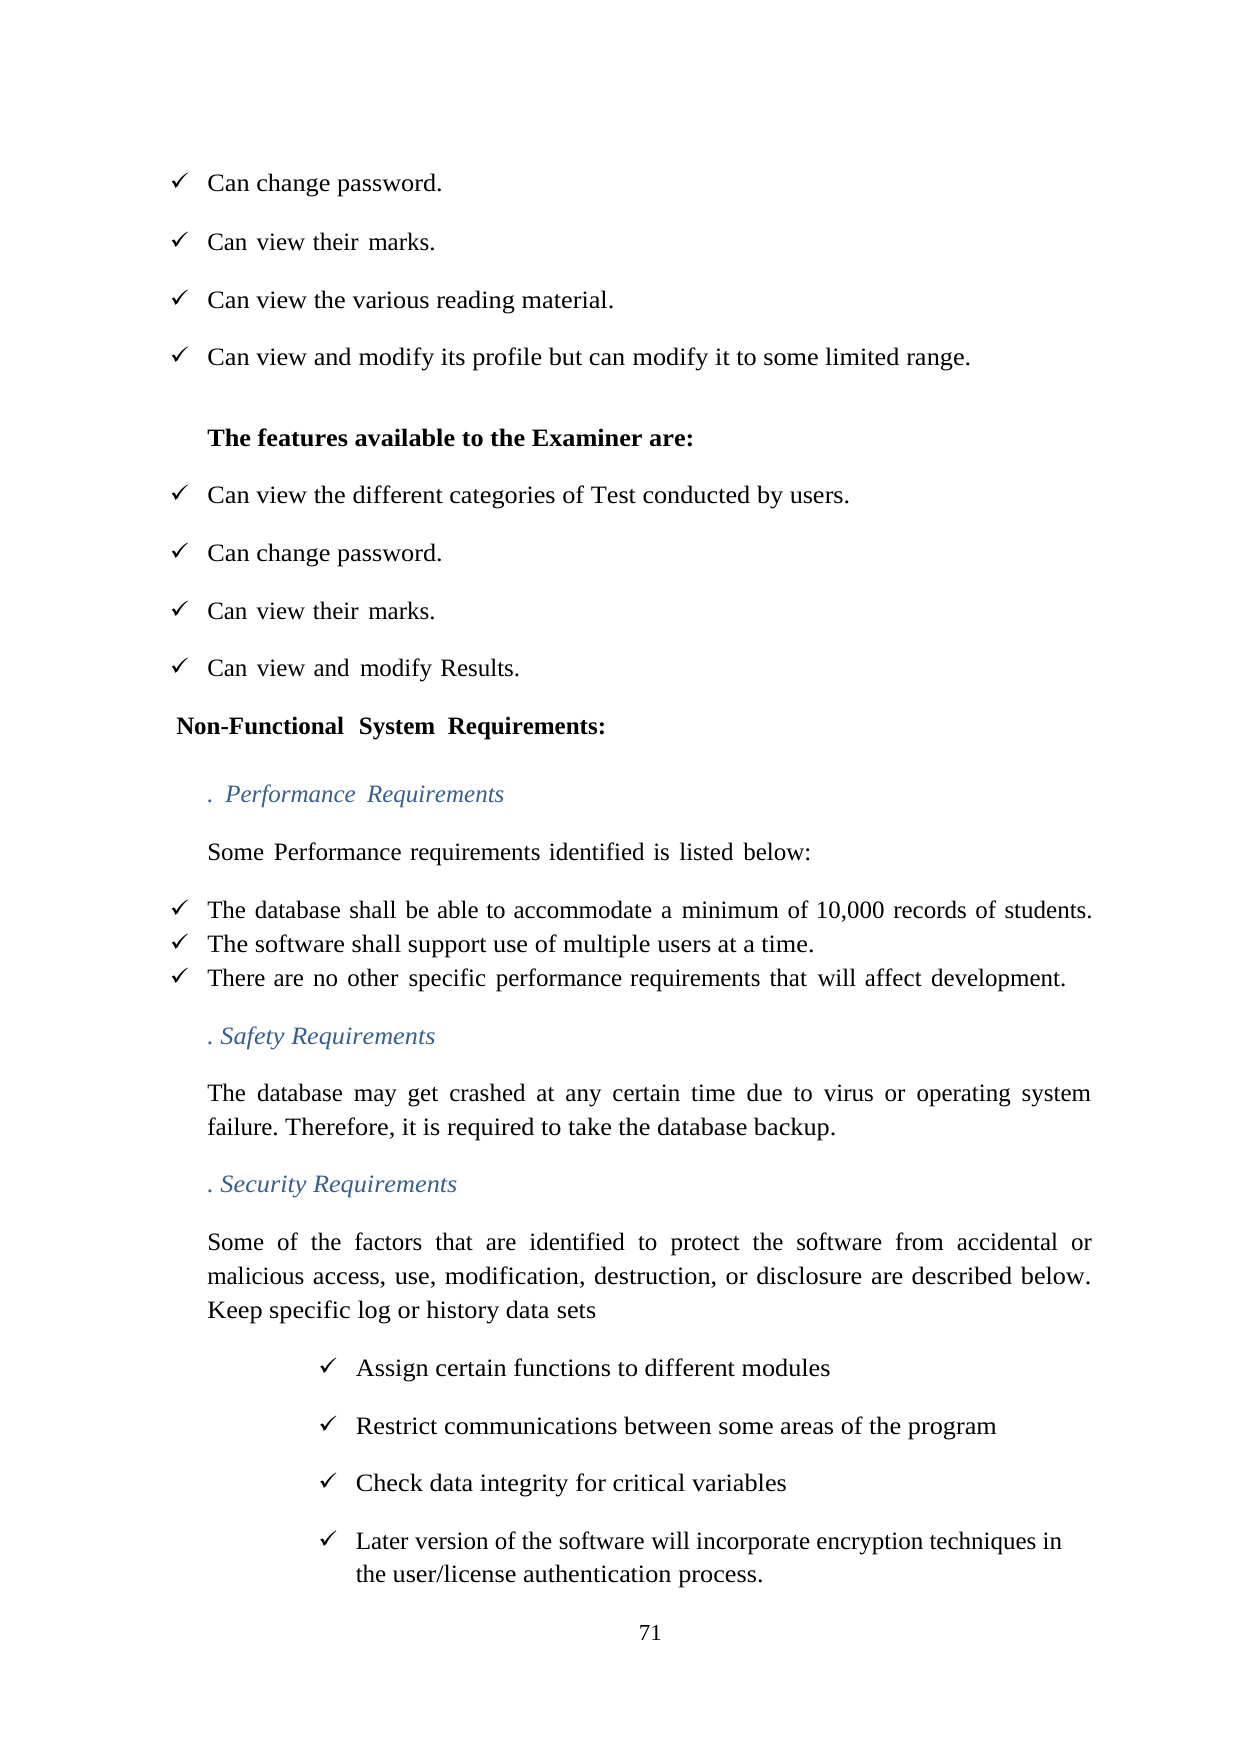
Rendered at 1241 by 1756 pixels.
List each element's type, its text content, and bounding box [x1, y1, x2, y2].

text Some Performance requirements identified is listed below: [207, 837, 1240, 866]
list Check data integrity for critical variables [318, 1468, 1240, 1497]
subtitle Non-Functional System Requirements: [169, 711, 1240, 740]
list Can change password. [169, 538, 1240, 567]
list Later version of the software will incorporate encryption techniques in the user/license authentication process. [318, 1526, 1093, 1588]
list There are no other specific performance requirements that will affect development. [169, 963, 1240, 992]
list Restrict communications between some areas of the program [318, 1411, 1240, 1440]
text The database may get crashed at any certain time due to virus or operating system failure. Therefore, it is required to take the database backup. [207, 1078, 1092, 1141]
list Can view their marks. [169, 227, 1240, 256]
list Can view the various reading material. [169, 285, 1240, 314]
list Can view and modify Results. [169, 653, 1240, 682]
list Can view and modify its profile but can modify it to some limited range. [169, 342, 1240, 371]
subtitle The features available to the Examiner are: [207, 423, 1240, 451]
list The software shall support use of multiple users at a time. [169, 929, 1240, 958]
list Assign certain functions to different modules [318, 1353, 1240, 1382]
text . Safety Requirements [207, 1021, 1240, 1050]
list Can view the different categories of Test conducted by users. [169, 481, 1240, 509]
text . Performance Requirements [207, 779, 1240, 808]
list Can change password. [169, 168, 1240, 197]
list Can view their marks. [169, 596, 1240, 625]
text . Security Requirements [207, 1169, 1240, 1198]
text Some of the factors that are identified to protect the software from accidental or malicious access, use, modification, destruction, or disclosure are described below. Keep specific log or history data sets [207, 1227, 1093, 1324]
list The database shall be able to accommodate a minimum of 10,000 records of students. [169, 895, 1240, 924]
